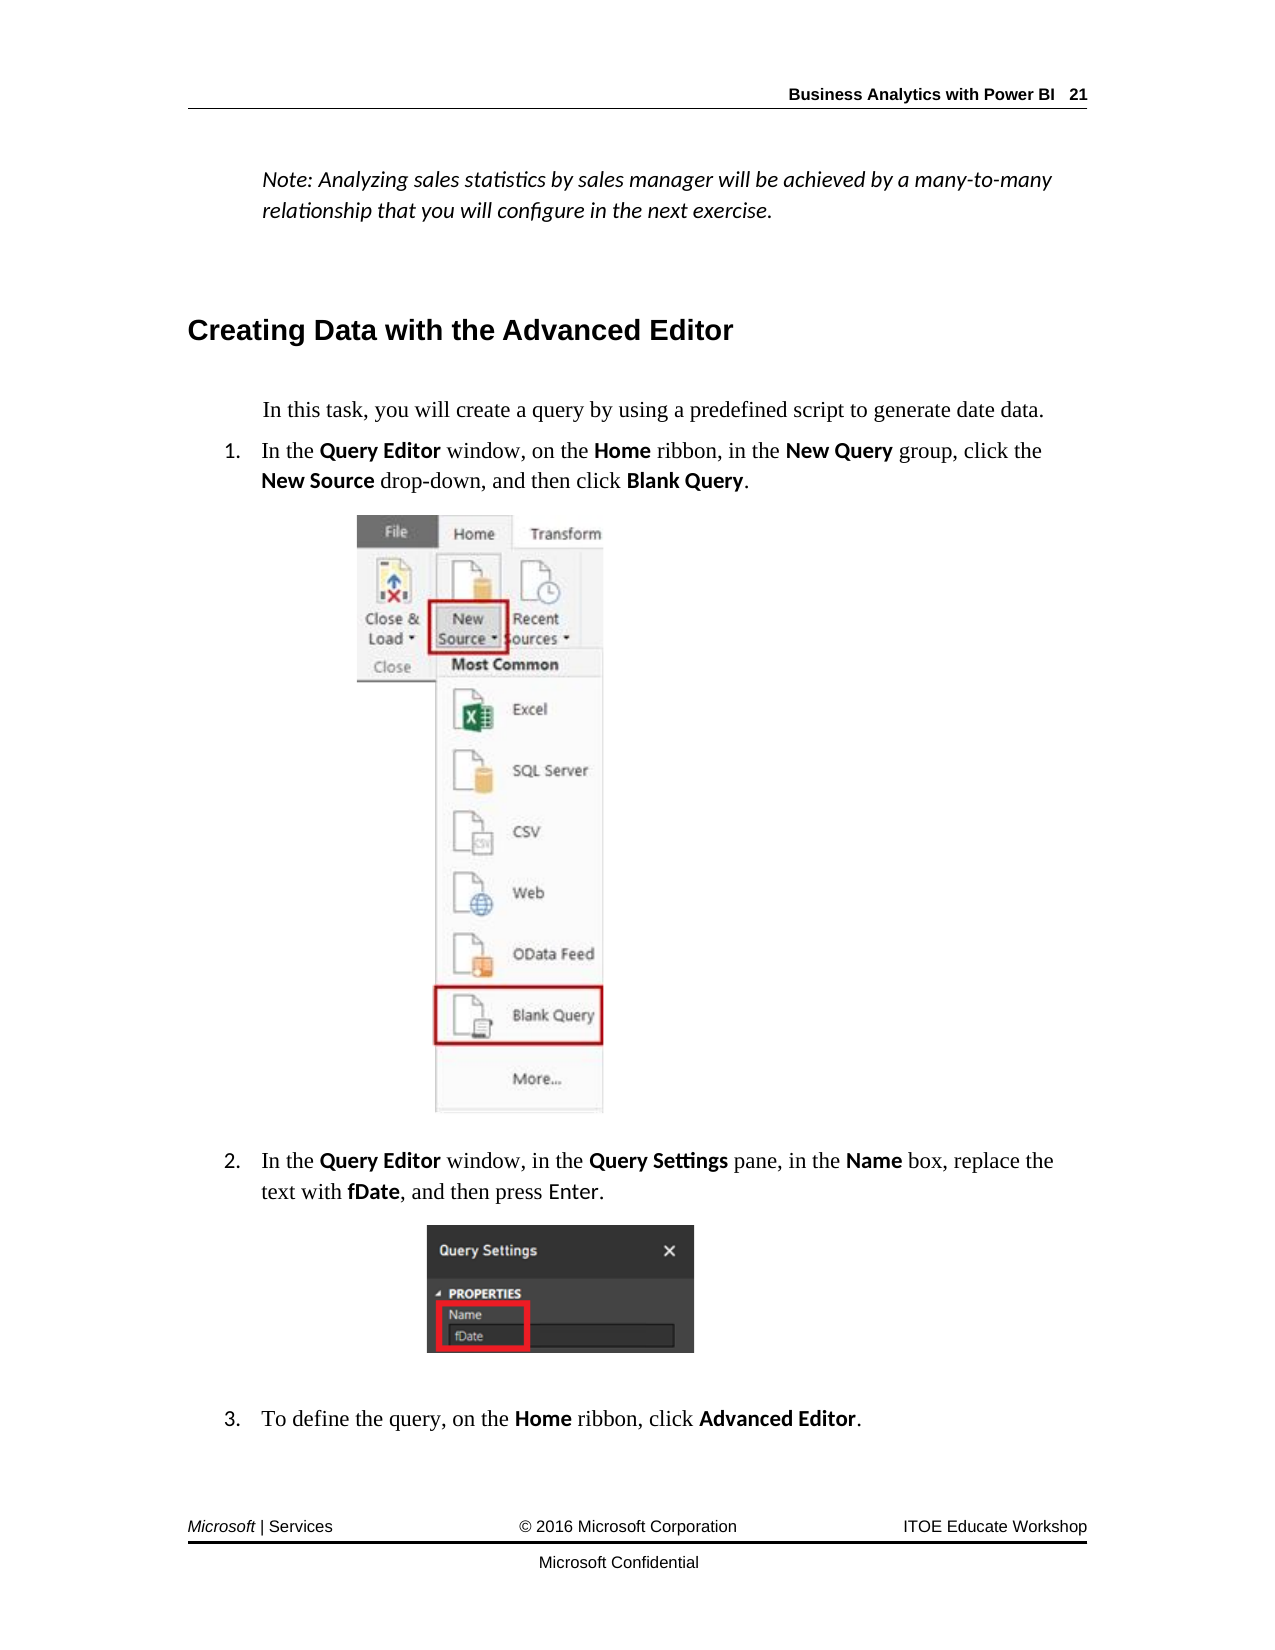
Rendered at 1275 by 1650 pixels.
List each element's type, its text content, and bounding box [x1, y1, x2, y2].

list In the Query Editor window, on the Home ribbon, in the New Query group, click the New Source drop-down, and then click Blank Query. [223, 436, 1079, 494]
list To define the query, on the Home ribbon, click Advanced Editor. [223, 1404, 1079, 1432]
list In the Query Editor window, in the Query Settings pane, in the Name box, replace the text with fDate, and then press Enter. [223, 1146, 1079, 1205]
picture [356, 515, 604, 1122]
text Note: Analyzing sales statistics by sales manager will be achieved by a many-to-many relationship that you will configure in the next exercise. [262, 166, 1079, 224]
subtitle Creating Data with the Advanced Editor [187, 309, 1087, 348]
text In this task, you will create a query by using a predefined script to generate date data. [262, 392, 1079, 423]
picture [426, 1225, 695, 1353]
